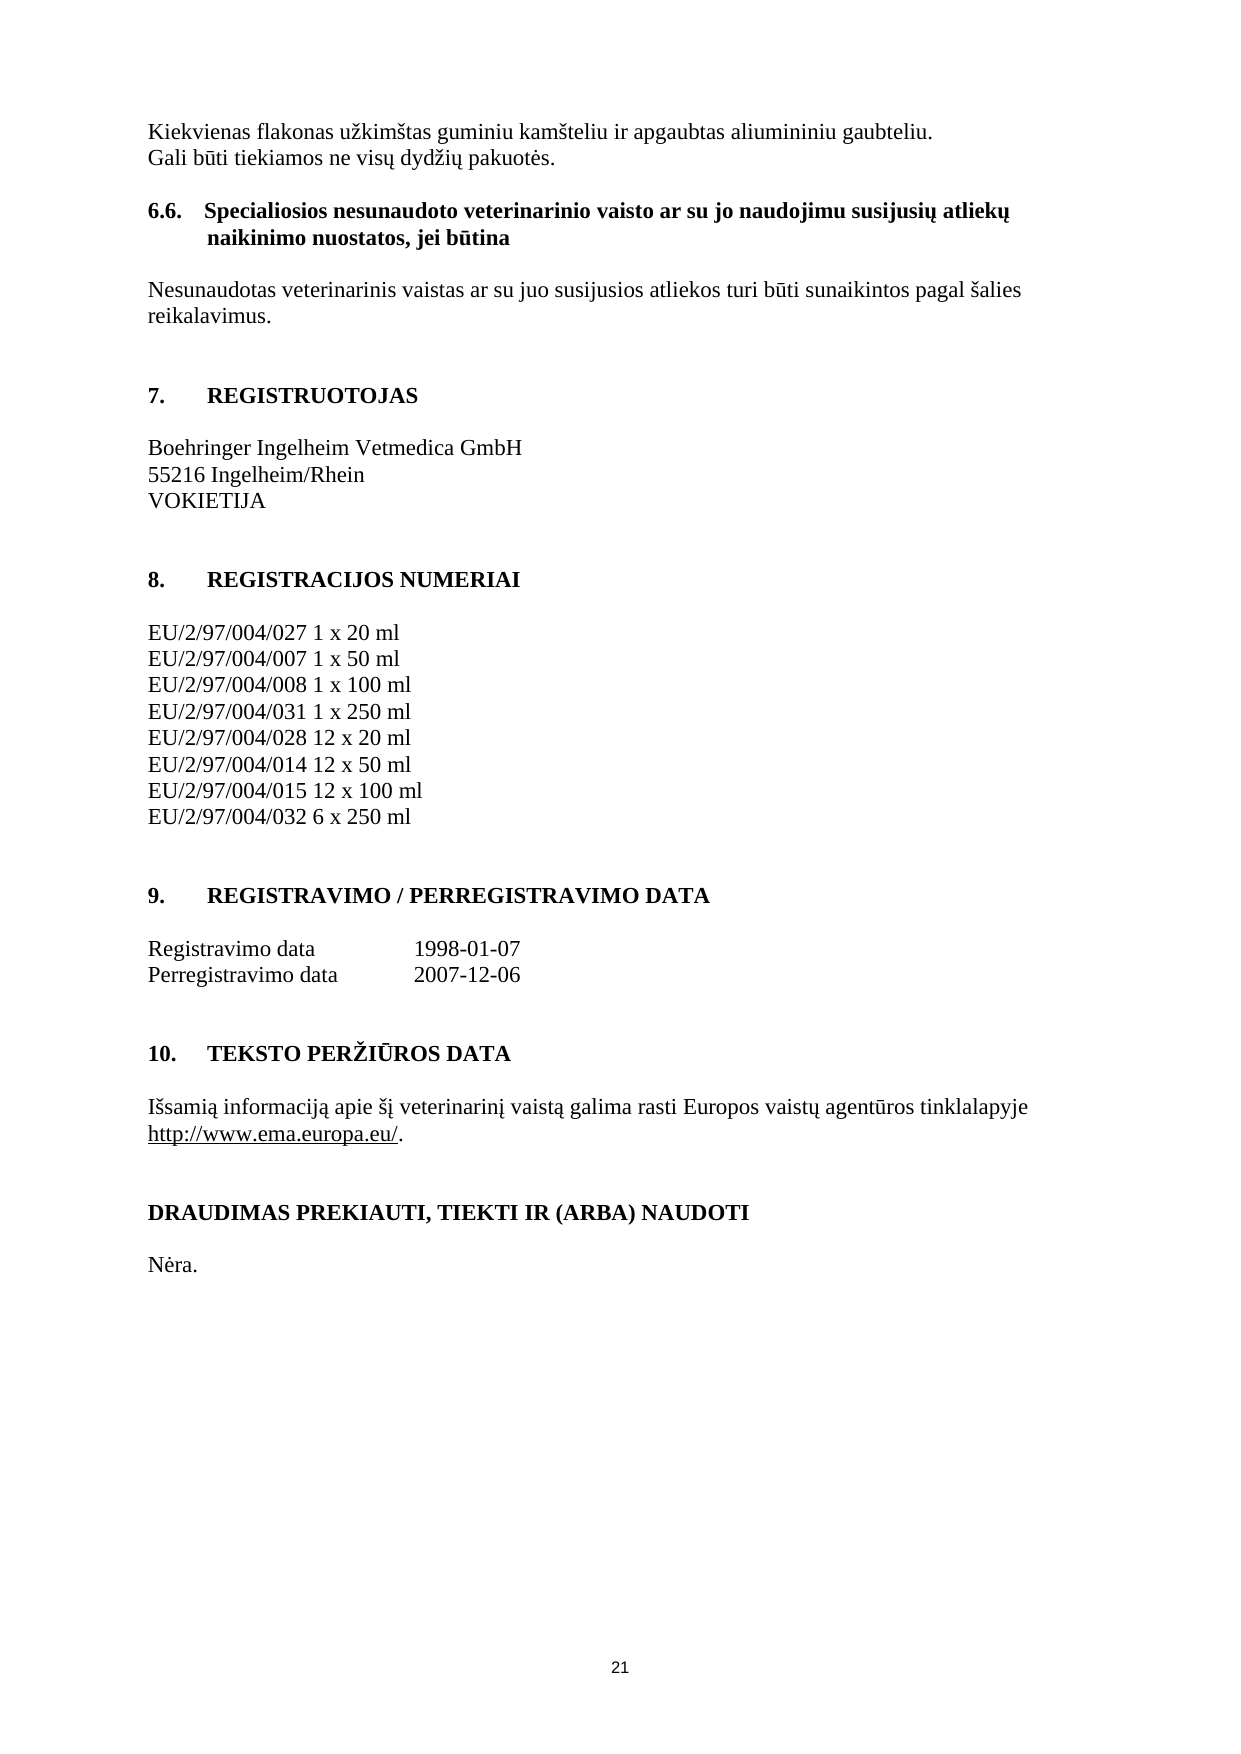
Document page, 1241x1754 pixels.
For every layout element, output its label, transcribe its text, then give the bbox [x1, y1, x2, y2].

text 6.6. Specialiosios nesunaudoto veterinarinio vaisto ar su jo naudojimu susijusių atliekų naikinimo nuostatos, jei būtina [148, 197, 1092, 250]
text Vokietija [148, 487, 1092, 513]
text DRAUDIMAS PREKIAUTI, TIEKTI IR (ARBA) NAUDOTI [148, 1199, 1092, 1225]
text 10. TEKSTO PERŽIŪROS DATA [148, 1041, 1092, 1067]
text EU/2/97/004/028 12 x 20 ml [148, 724, 1092, 751]
text Registravimo data 1998-01-07 [148, 935, 1092, 961]
text Gali būti tiekiamos ne visų dydžių pakuotės. [148, 144, 1092, 171]
text EU/2/97/004/031 1 x 250 ml [148, 698, 1092, 724]
text EU/2/97/004/014 12 x 50 ml [148, 751, 1092, 777]
text EU/2/97/004/032 6 x 250 ml [148, 803, 1092, 830]
text Nesunaudotas veterinarinis vaistas ar su juo susijusios atliekos turi būti sunaikintos pagal šalies reikalavimus. [148, 276, 1092, 329]
text 55216 Ingelheim/Rhein [148, 461, 1092, 487]
text Nėra. [148, 1251, 1092, 1278]
text Boehringer Ingelheim Vetmedica GmbH [148, 434, 1092, 461]
text EU/2/97/004/008 1 x 100 ml [148, 672, 1092, 698]
text Išsamią informaciją apie šį veterinarinį vaistą galima rasti Europos vaistų agentūros tinklalapyje http://www.ema.europa.eu/. [148, 1093, 1092, 1146]
text 7. REGISTRUOTOJAS [148, 382, 1092, 408]
text 8. REGISTRACIJOS NUMERIAI [148, 566, 1092, 592]
text Kiekvienas flakonas užkimštas guminiu kamšteliu ir apgaubtas aliumininiu gaubteliu. [148, 118, 1092, 144]
text EU/2/97/004/027 1 x 20 ml [148, 619, 1092, 645]
text 9. REGISTRAVIMO / PERREGISTRAVIMO DATA [148, 882, 1092, 909]
text Perregistravimo data 2007-12-06 [148, 961, 1092, 988]
text EU/2/97/004/015 12 x 100 ml [148, 777, 1092, 803]
text EU/2/97/004/007 1 x 50 ml [148, 645, 1092, 672]
